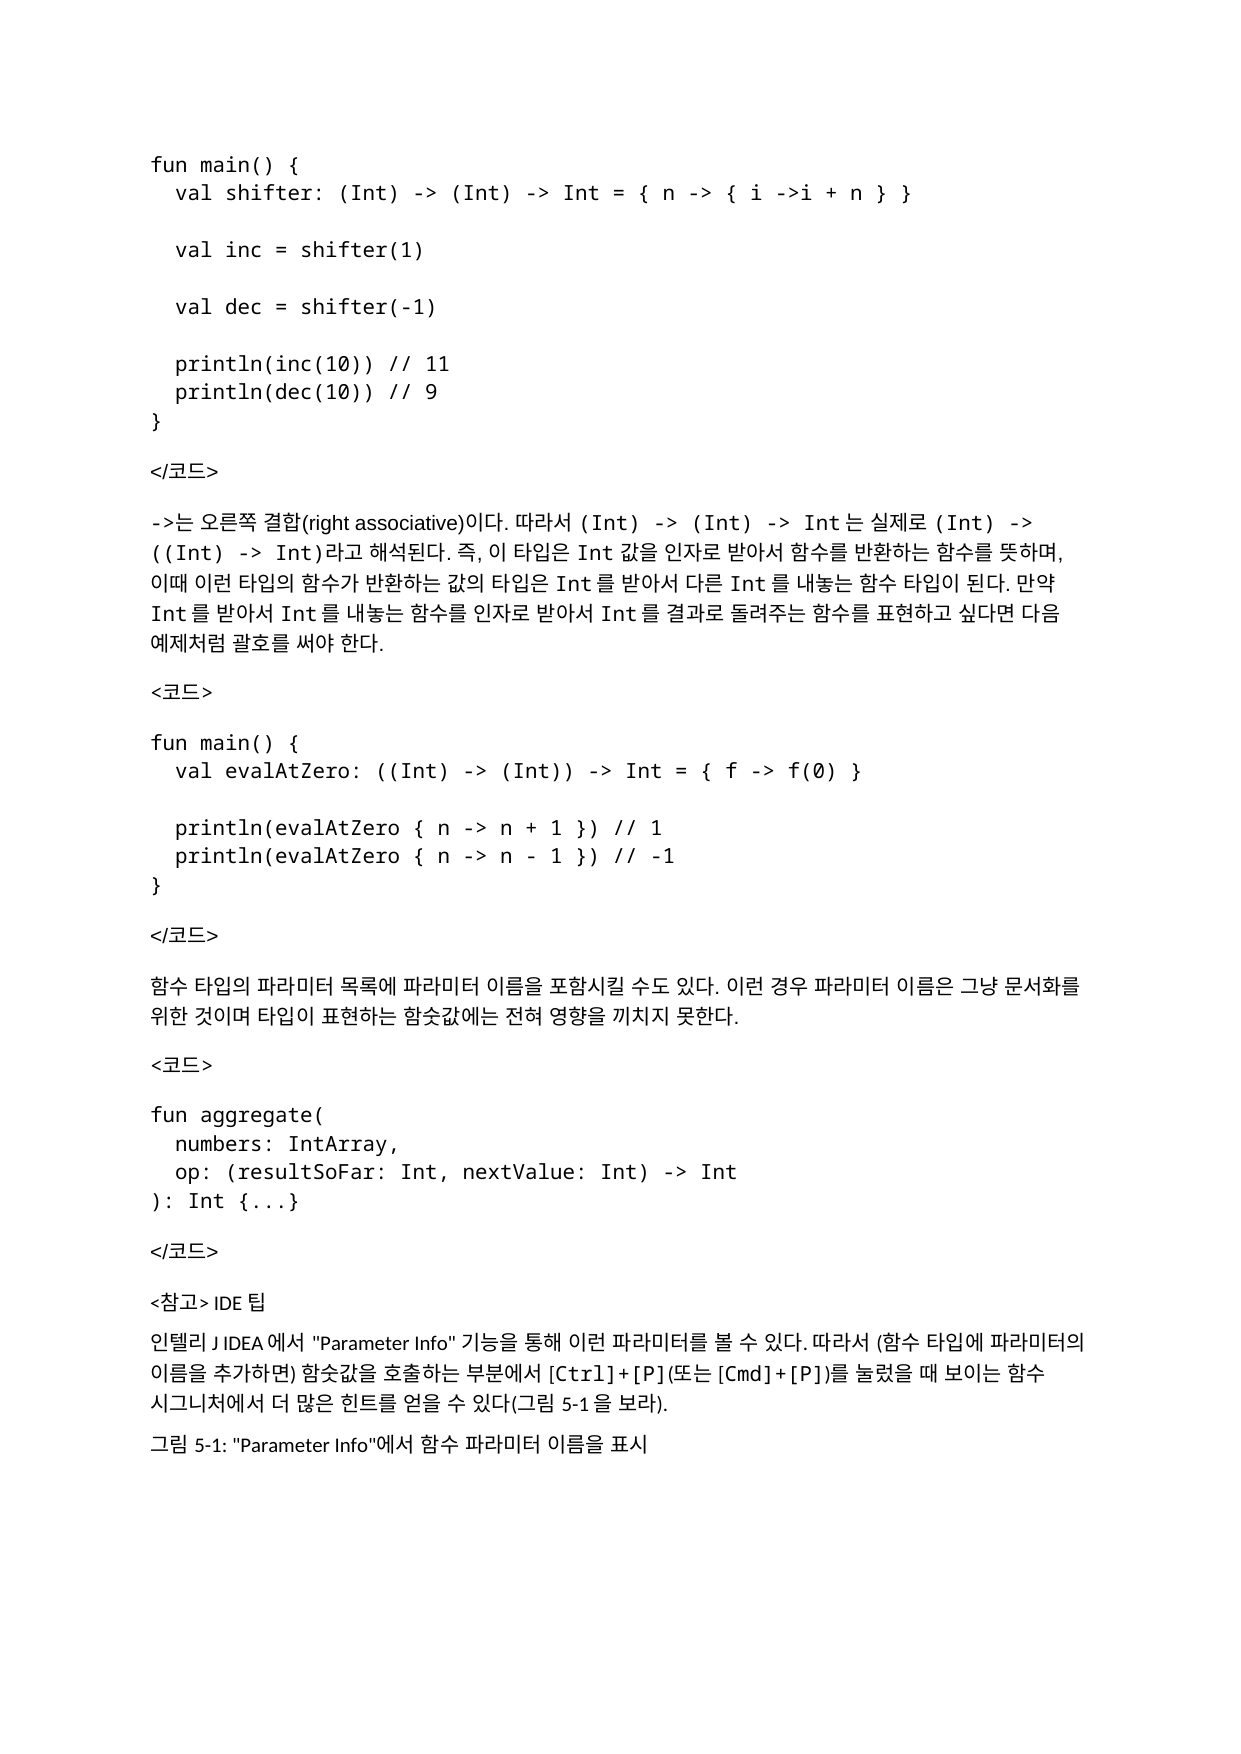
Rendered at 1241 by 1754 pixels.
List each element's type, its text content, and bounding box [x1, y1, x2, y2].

text 그림 5-1: "Parameter Info"에서 함수 파라미터 이름을 표시 [150, 1428, 1090, 1458]
text </코드> [150, 919, 1090, 949]
text 인텔리J IDEA에서 "Parameter Info" 기능을 통해 이런 파라미터를 볼 수 있다. 따라서 (함수 타입에 파라미터의 이름을 추가하면) 함숫값을 호출하는 부분에서 [Ctrl]+[P](또는 [Cmd]+[P])를 눌렀을 때 보이는 함수 시그니처에서 더 많은 힌트를 얻을 수 있다(그림 5-1을 보라). [150, 1327, 1090, 1417]
text </코드> [150, 455, 1090, 485]
text fun main() { val shifter: (Int) -> (Int) -> Int = { n -> { i ->i + n } } val inc = shifter(1) val dec = shifter(-1) println(inc(10)) // 11 println(dec(10)) // 9 } [150, 150, 1090, 434]
text ->는 오른쪽 결합(right associative)이다. 따라서 (Int) -> (Int) -> Int는 실제로 (Int) -> ((Int) -> Int)라고 해석된다. 즉, 이 타입은 Int 값을 인자로 받아서 함수를 반환하는 함수를 뜻하며, 이때 이런 타입의 함수가 반환하는 값의 타입은 Int를 받아서 다른 Int를 내놓는 함수 타입이 된다. 만약 Int를 받아서 Int를 내놓는 함수를 인자로 받아서 Int를 결과로 돌려주는 함수를 표현하고 싶다면 다음 예제처럼 괄호를 써야 한다. [150, 506, 1090, 658]
text </코드> [150, 1235, 1090, 1265]
text <코드> [150, 1049, 1090, 1079]
text fun aggregate( numbers: IntArray, op: (resultSoFar: Int, nextValue: Int) -> Int ): Int {...} [150, 1100, 1090, 1214]
text fun main() { val evalAtZero: ((Int) -> (Int)) -> Int = { f -> f(0) } println(evalAtZero { n -> n + 1 }) // 1 println(evalAtZero { n -> n - 1 }) // -1 } [150, 728, 1090, 898]
text 함수 타입의 파라미터 목록에 파라미터 이름을 포함시킬 수도 있다. 이런 경우 파라미터 이름은 그냥 문서화를 위한 것이며 타입이 표현하는 함숫값에는 전혀 영향을 끼치지 못한다. [150, 970, 1090, 1031]
text <참고> IDE 팁 [150, 1286, 1090, 1316]
text <코드> [150, 676, 1090, 707]
